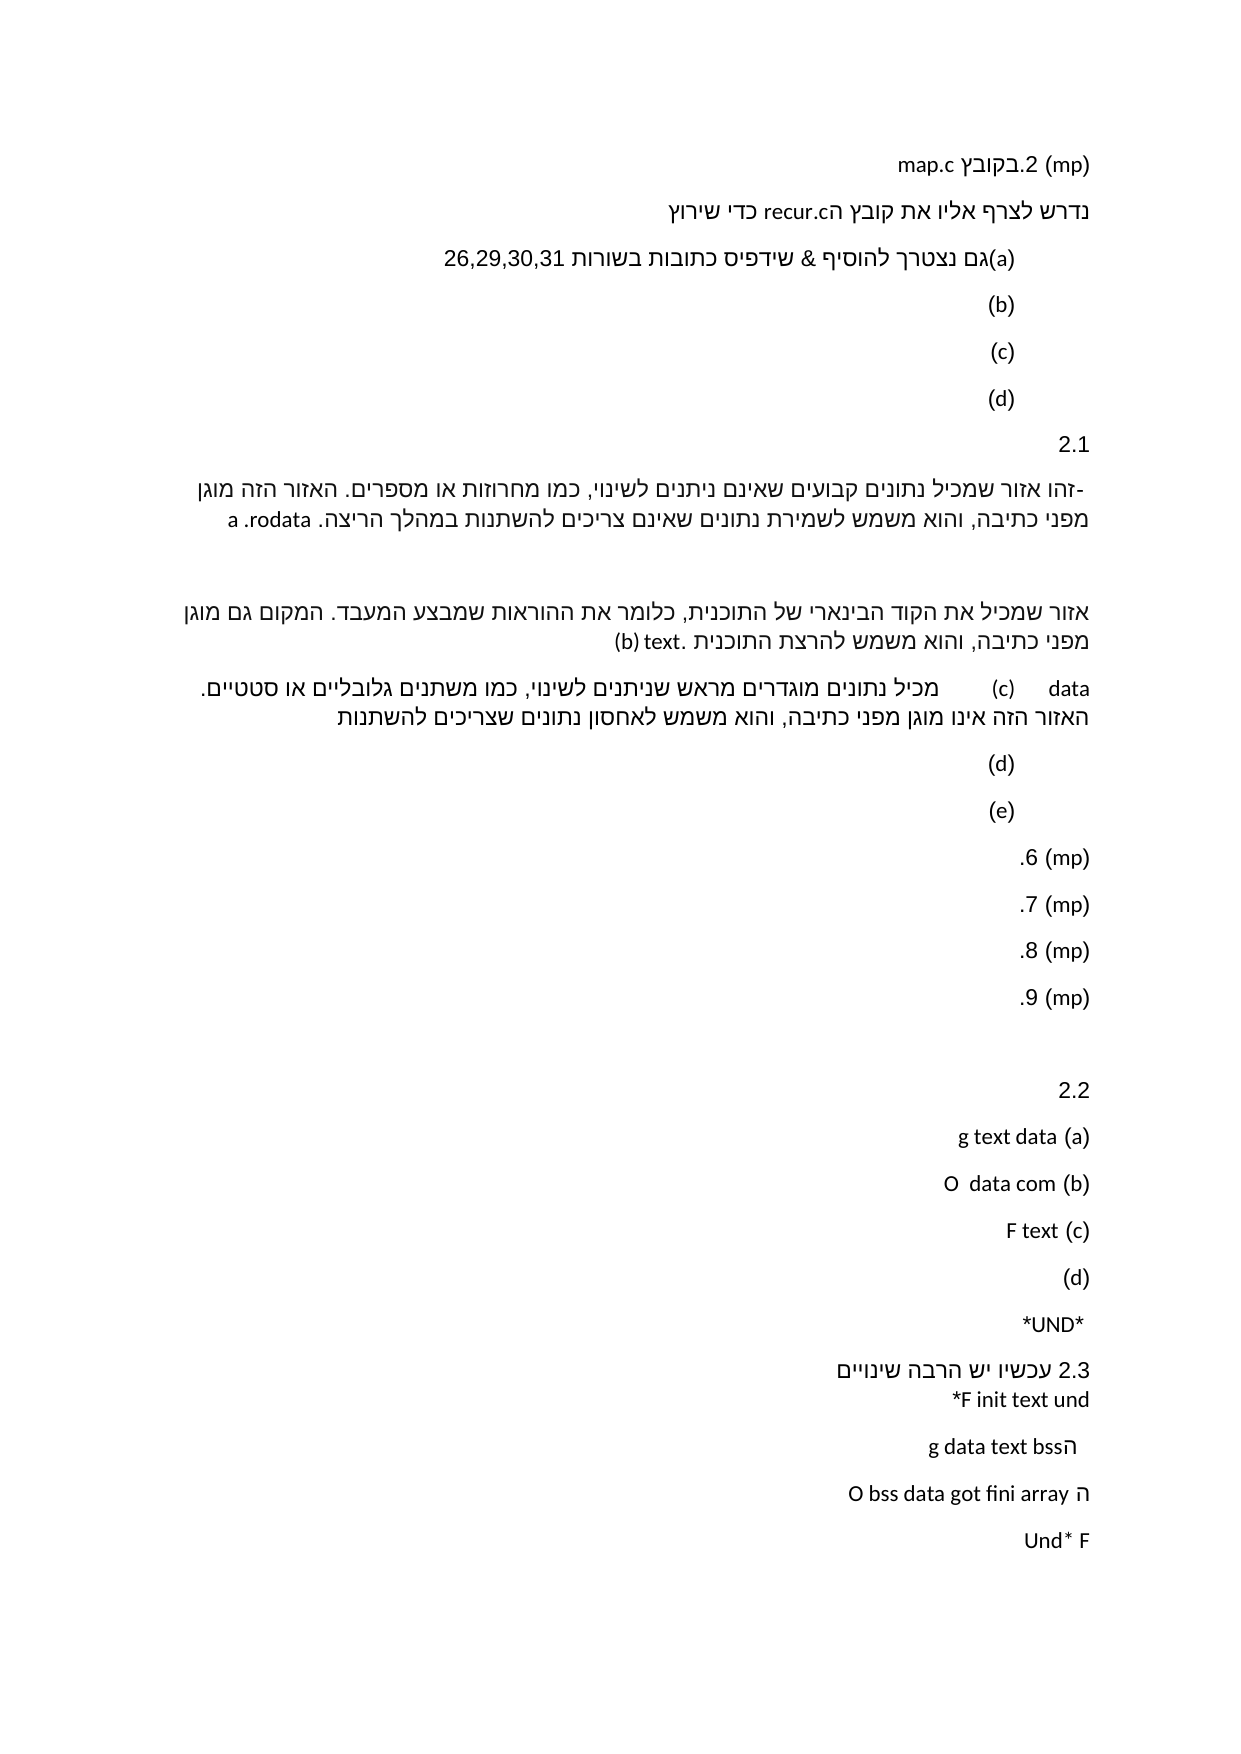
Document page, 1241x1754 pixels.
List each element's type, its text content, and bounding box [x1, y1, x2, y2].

text (d) [150, 749, 1090, 777]
text data (c) מכיל נתונים מוגדרים מראש שניתנים לשינוי, כמו משתנים גלובליים או סטטיים. האזור הזה אינו מוגן מפני כתיבה, והוא משמש לאחסון נתונים שצריכים להשתנות [150, 674, 1090, 730]
text (d) [150, 384, 1090, 412]
text (a) g text data [150, 1122, 1090, 1150]
text *UND* [150, 1310, 1090, 1338]
text Und* F [150, 1526, 1090, 1554]
text נדרש לצרף אליו את קובץ הrecur.c כדי שירוץ [150, 197, 1090, 225]
text (b) O data com [150, 1169, 1090, 1197]
text (c) F text [150, 1216, 1090, 1244]
text (mp) 7. [150, 890, 1090, 918]
text (b) [150, 291, 1090, 319]
text ה O bss data got fini array [150, 1479, 1090, 1507]
text (d) [150, 1263, 1090, 1291]
text (mp) 6. [150, 843, 1090, 871]
text 2.2 [150, 1077, 1090, 1103]
text (mp) 8. [150, 937, 1090, 964]
text 2.1 [150, 431, 1090, 458]
text (mp) 9. [150, 983, 1090, 1011]
text אזור שמכיל את הקוד הבינארי של התוכנית, כלומר את ההוראות שמבצע המעבד. המקום גם מוגן מפני כתיבה, והוא משמש להרצת התוכנית .text (b) [150, 598, 1090, 655]
text הg data text bss [150, 1432, 1090, 1460]
text (c) [150, 337, 1090, 366]
text -זהו אזור שמכיל נתונים קבועים שאינם ניתנים לשינוי, כמו מחרוזות או מספרים. האזור הזה מוגן מפני כתיבה, והוא משמש לשמירת נתונים שאינם צריכים להשתנות במהלך הריצה. a .rodata [150, 476, 1090, 533]
text (e) [150, 796, 1090, 824]
text 2.3 עכשיו יש הרבה שינויים F init text und* [150, 1357, 1090, 1413]
text (mp) 2.בקובץ map.c [150, 150, 1090, 178]
text (a)גם נצטרך להוסיף & שידפיס כתובות בשורות 26,29,30,31 [150, 244, 1090, 272]
